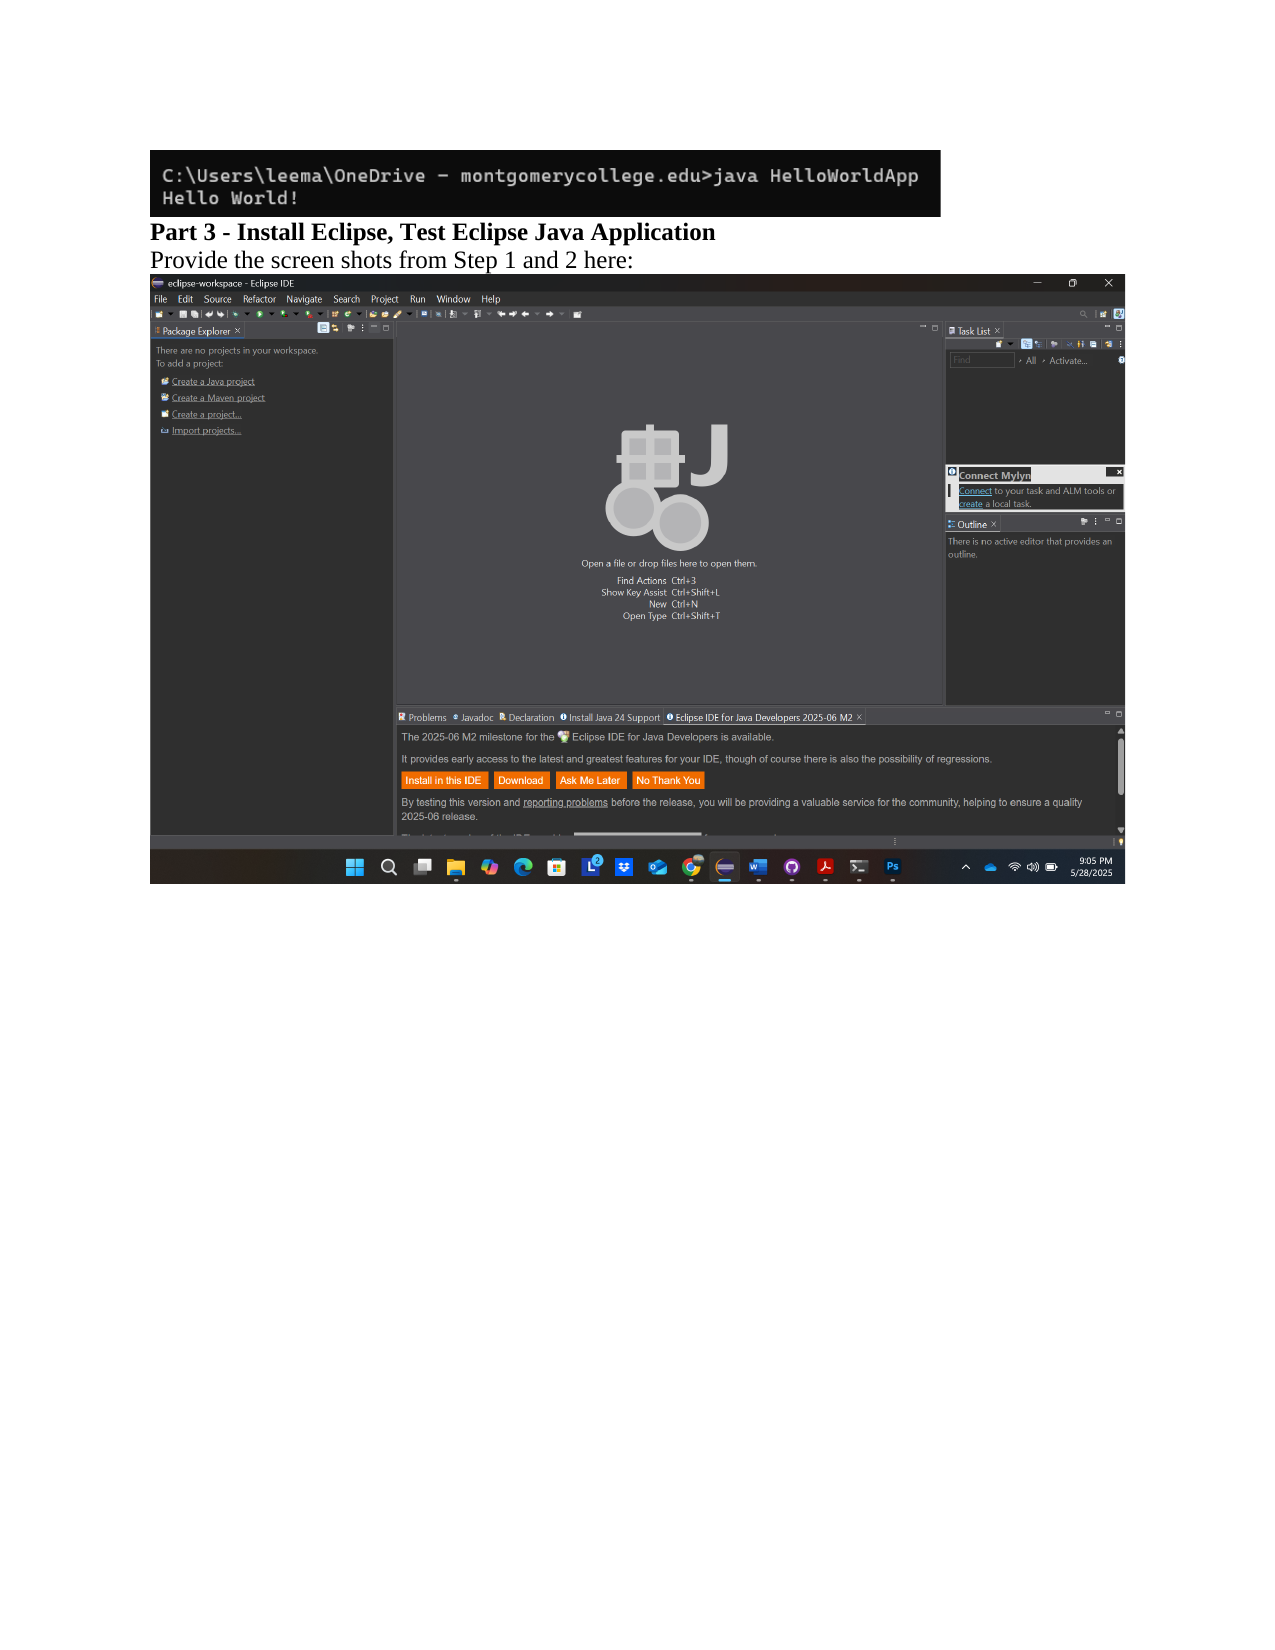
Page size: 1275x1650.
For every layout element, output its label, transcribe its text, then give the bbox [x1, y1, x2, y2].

text Provide the screen shots from Step 1 and 2 here: [150, 245, 1125, 274]
text Part 3 - Install Eclipse, Test Eclipse Java Application [150, 217, 1125, 245]
picture [150, 150, 941, 217]
picture [150, 274, 1125, 884]
